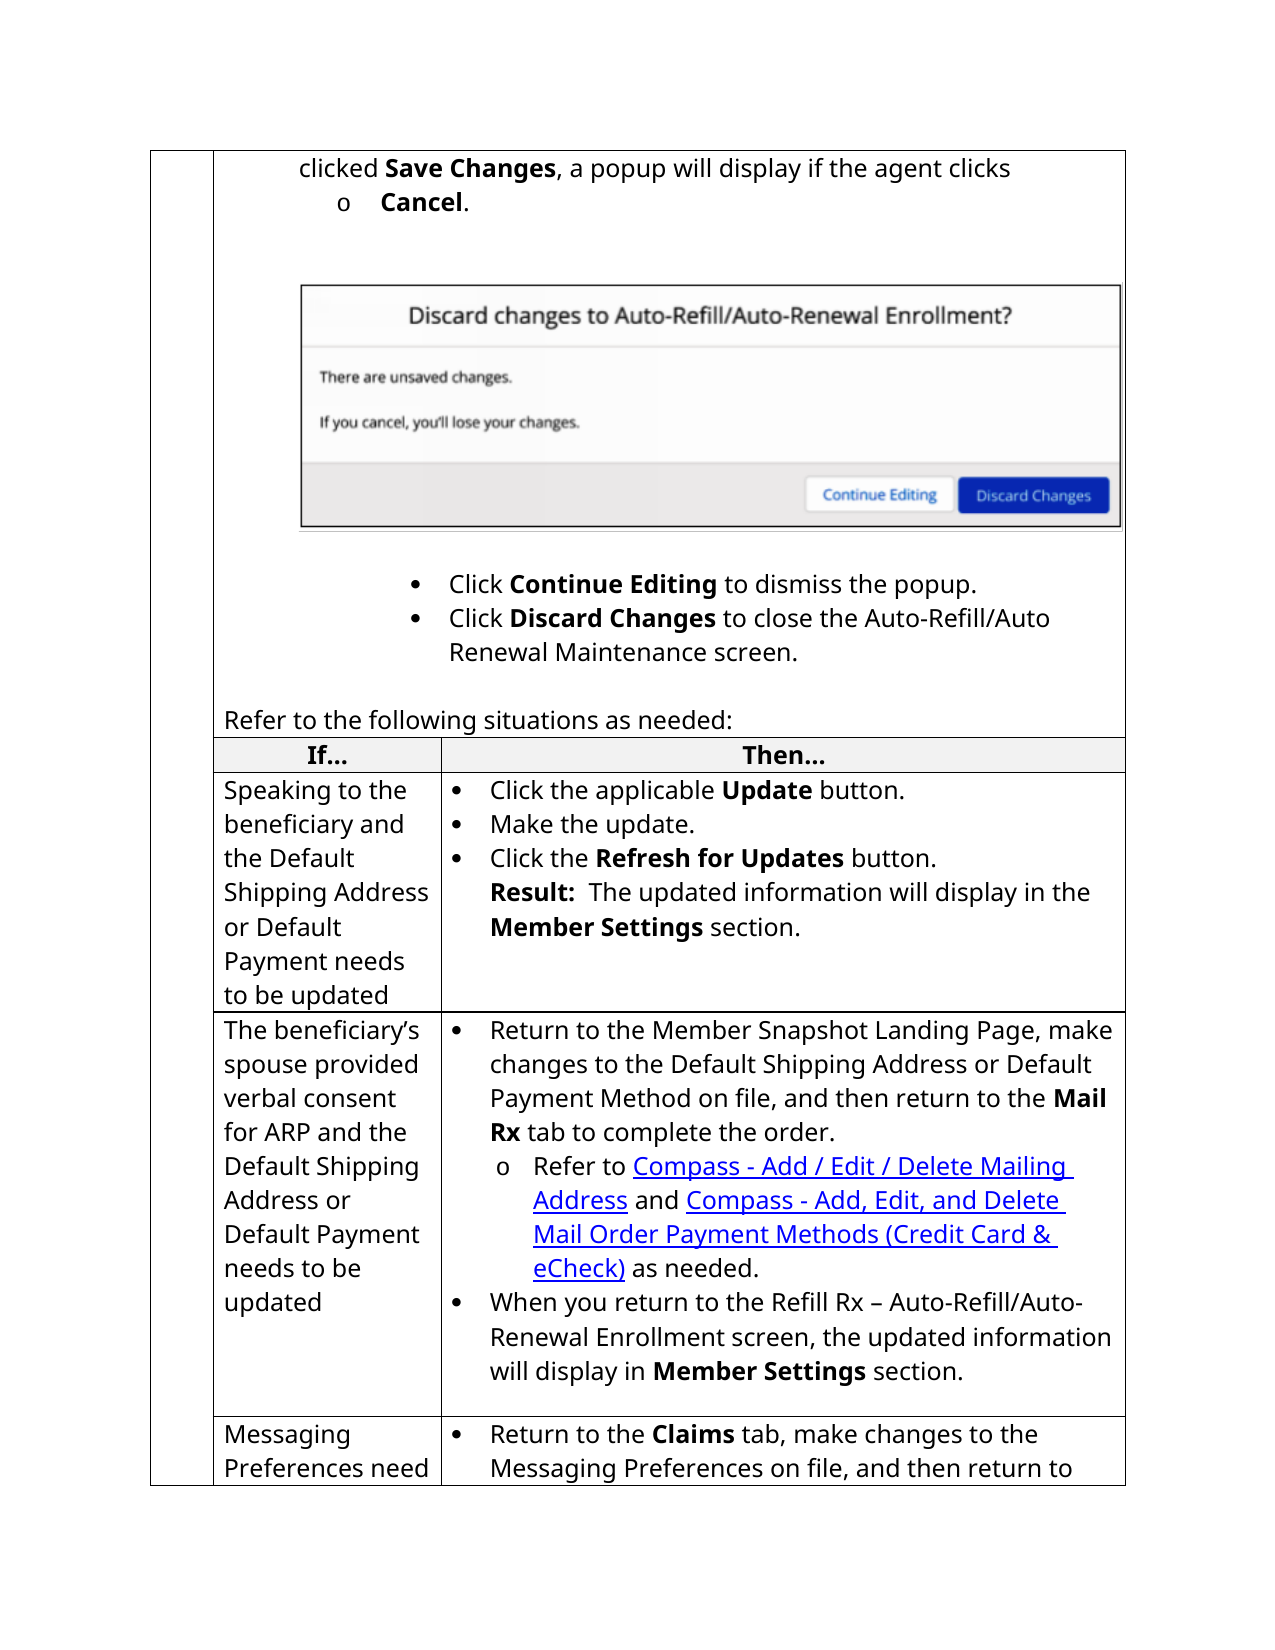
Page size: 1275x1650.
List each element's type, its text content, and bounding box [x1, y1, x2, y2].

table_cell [214, 1417, 441, 1485]
table_cell Click the applicable Update button. Make the update. Click the Refresh for Updates button. Result: The updated information will display in the Member Settings section. [442, 773, 1125, 1011]
picture [298, 282, 1124, 533]
table_cell The beneficiary’s spouse provided verbal consent for ARP and the Default Shipping Address or Default Payment needs to be updated [214, 1013, 441, 1416]
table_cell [214, 151, 1125, 737]
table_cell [442, 1417, 1125, 1485]
table_cell 3 [151, 151, 213, 1485]
table_cell Speaking to the beneficiary and the Default Shipping Address or Default Payment needs to be updated [214, 773, 441, 1011]
table_cell Return to the Member Snapshot Landing Page, make changes to the Default Shipping Address or Default Payment Method on file, and then return to the Mail Rx tab to complete the order. Refer to Compass - Add / Edit / Delete Mailing Address and Compass - Add, Edit, and Delete Mail Order Payment Methods (Credit Card & eCheck) as needed. When you return to the Refill Rx – Auto-Refill/Auto-Renewal Enrollment screen, the updated information will display in Member Settings section. [442, 1013, 1125, 1416]
table_cell Then… [442, 738, 1125, 772]
table_cell If… [214, 738, 441, 772]
